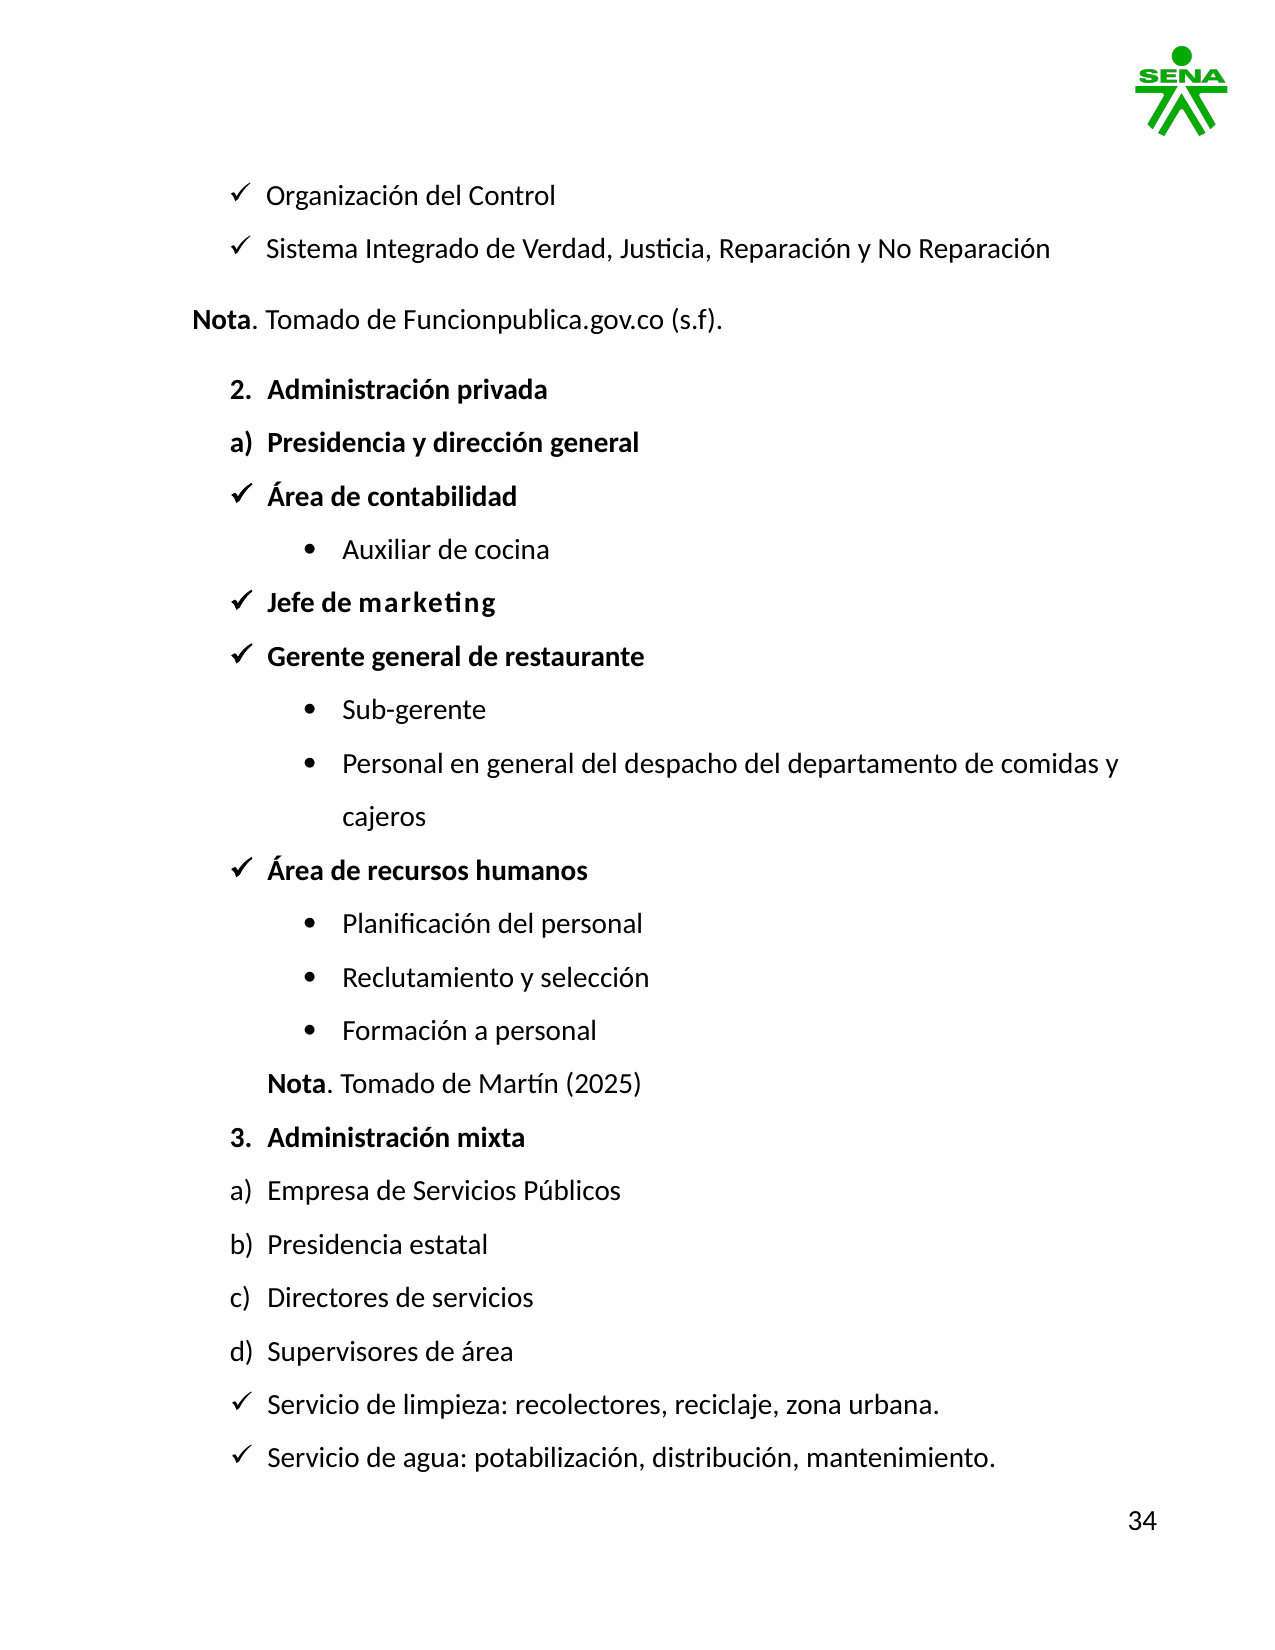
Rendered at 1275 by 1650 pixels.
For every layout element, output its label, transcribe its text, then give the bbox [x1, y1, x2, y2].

list Administración mixta [229, 1119, 1157, 1154]
list Área de recursos humanos [229, 852, 1157, 887]
list Área de contabilidad [229, 478, 1157, 513]
picture [1135, 46, 1228, 136]
list Formación a personal [304, 1012, 1157, 1048]
list Gerente general de restaurante [229, 638, 1157, 674]
list Administración privada [229, 371, 1157, 406]
list Servicio de agua: potabilización, distribución, mantenimiento. [229, 1439, 1157, 1475]
list Presidencia estatal [229, 1226, 1157, 1261]
list Auxiliar de cocina [304, 531, 1157, 567]
list Supervisores de área [229, 1333, 1157, 1368]
list Sub-gerente [304, 691, 1157, 727]
list Empresa de Servicios Públicos [229, 1172, 1157, 1208]
text Nota. Tomado de Funcionpublica.gov.co (s.f). [118, 301, 1157, 336]
list Directores de servicios [229, 1279, 1157, 1315]
list Personal en general del despacho del departamento de comidas y cajeros [304, 745, 1157, 834]
list Planificación del personal [304, 905, 1157, 941]
list Servicio de limpieza: recolectores, reciclaje, zona urbana. [229, 1386, 1157, 1422]
list Presidencia y dirección general [229, 424, 1157, 460]
list Nota. Tomado de Martín (2025) [267, 1066, 1157, 1101]
list Jefe de marketing [229, 584, 1157, 620]
list Organización del Control [228, 177, 1157, 213]
list Sistema Integrado de Verdad, Justicia, Reparación y No Reparación [228, 231, 1157, 266]
list Reclutamiento y selección [304, 959, 1157, 994]
